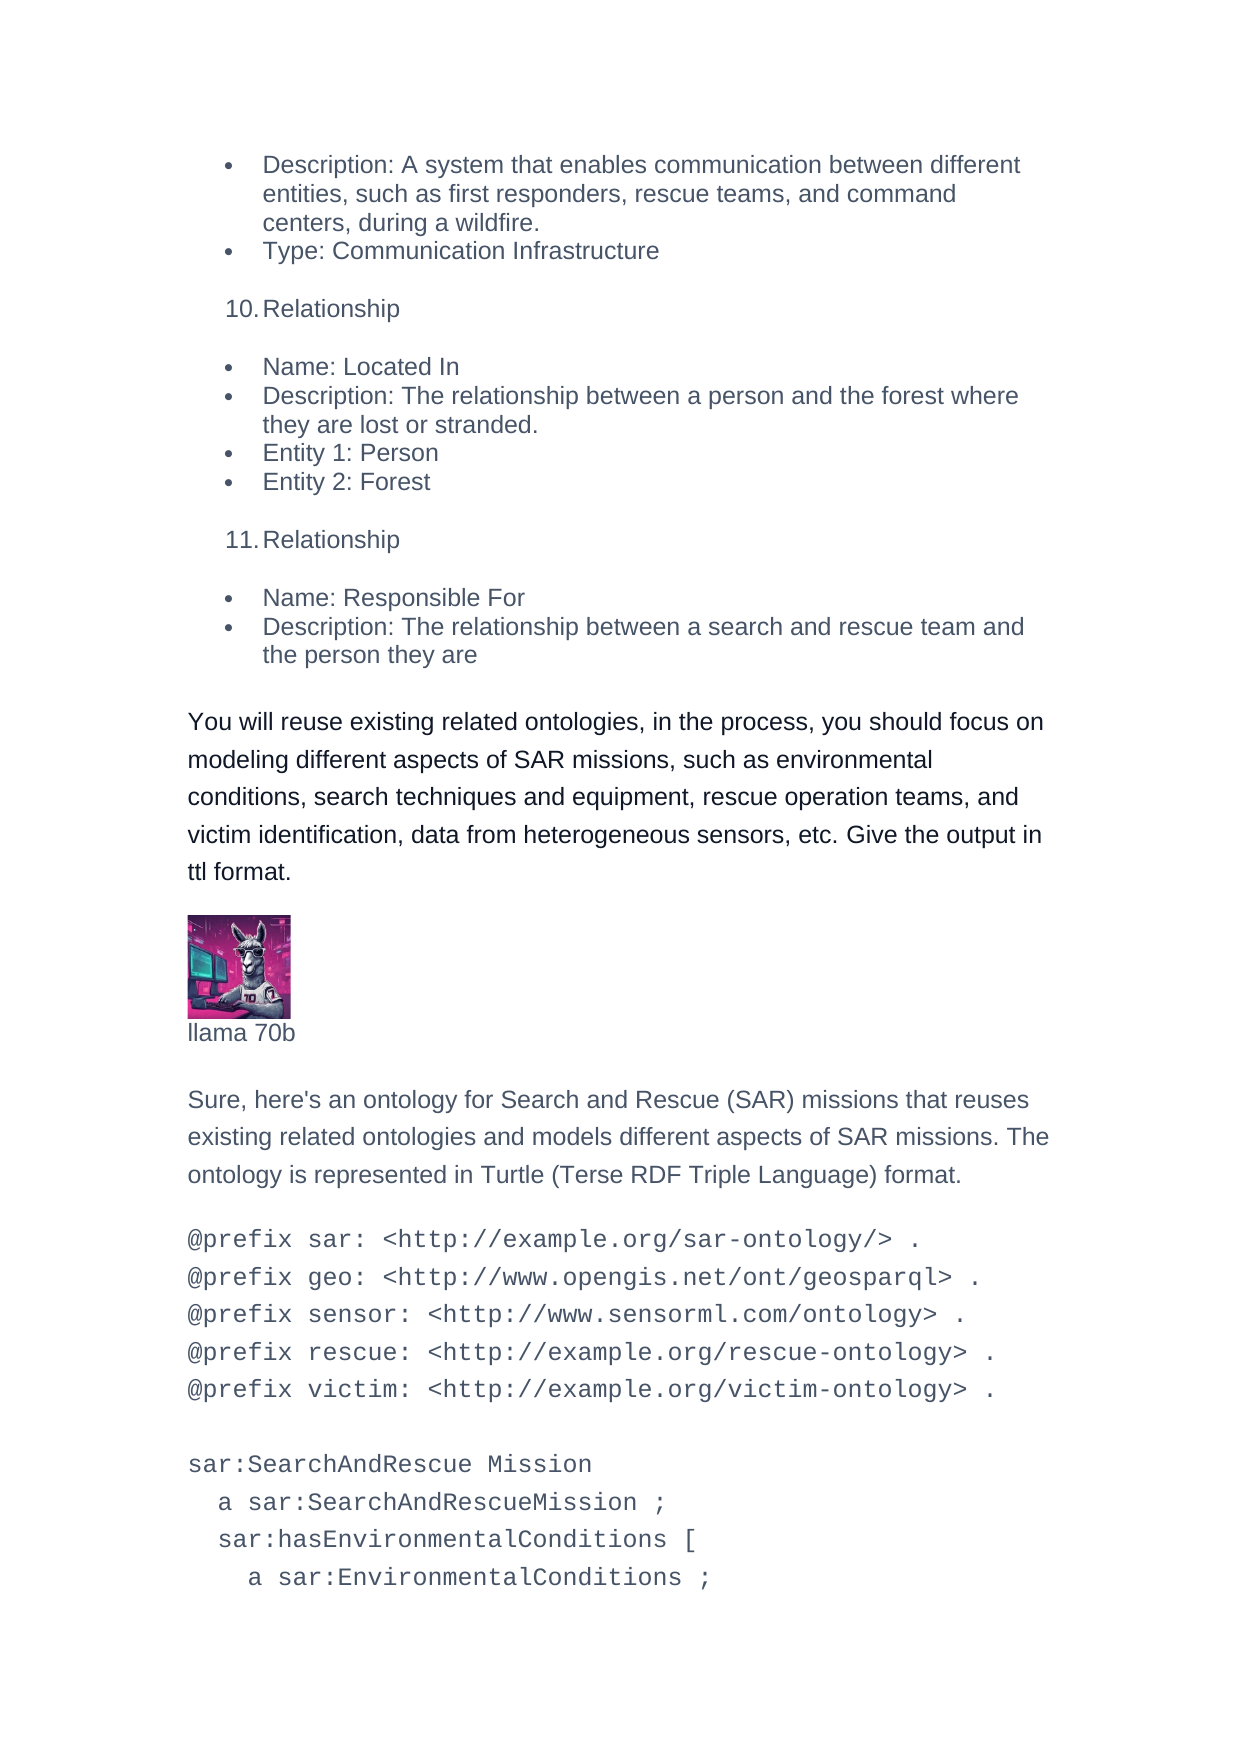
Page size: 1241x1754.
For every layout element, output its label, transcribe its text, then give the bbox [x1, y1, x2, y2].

text @prefix sar: <http://example.org/sar-ontology/> . [187, 1218, 1053, 1255]
list Description: A system that enables communication between different entities, such as first responders, rescue teams, and command centers, during a wildfire. [225, 150, 1053, 236]
list Description: The relationship between a search and rescue team and the person they are [225, 612, 1053, 669]
text a sar:EnvironmentalConditions ; [187, 1555, 1053, 1593]
list Name: Located In [225, 352, 1053, 381]
text @prefix geo: <http://www.opengis.net/ont/geosparql> . [187, 1255, 1053, 1293]
text @prefix rescue: <http://example.org/rescue-ontology> . [187, 1330, 1053, 1368]
list Relationship [225, 294, 1053, 323]
list Description: The relationship between a person and the forest where they are lost or stranded. [225, 381, 1053, 438]
text You will reuse existing related ontologies, in the process, you should focus on modeling different aspects of SAR missions, such as environmental conditions, search techniques and equipment, rescue operation teams, and victim identification, data from heterogeneous sensors, etc. Give the output in ttl format. [187, 698, 1053, 886]
text sar:hasEnvironmentalConditions [ [187, 1518, 1053, 1555]
text a sar:SearchAndRescueMission ; [187, 1480, 1053, 1518]
list Entity 1: Person [225, 438, 1053, 467]
text llama 70b [187, 1018, 1053, 1047]
picture [187, 915, 291, 1019]
list Type: Communication Infrastructure [225, 236, 1053, 265]
list Entity 2: Forest [225, 467, 1053, 496]
list Name: Responsible For [225, 583, 1053, 612]
list Relationship [225, 525, 1053, 554]
text Sure, here's an ontology for Search and Rescue (SAR) missions that reuses existing related ontologies and models different aspects of SAR missions. The ontology is represented in Turtle (Terse RDF Triple Language) format. [187, 1076, 1053, 1188]
text sar:SearchAndRescue Mission [187, 1443, 1053, 1480]
text @prefix victim: <http://example.org/victim-ontology> . [187, 1368, 1053, 1405]
text @prefix sensor: <http://www.sensorml.com/ontology> . [187, 1293, 1053, 1330]
